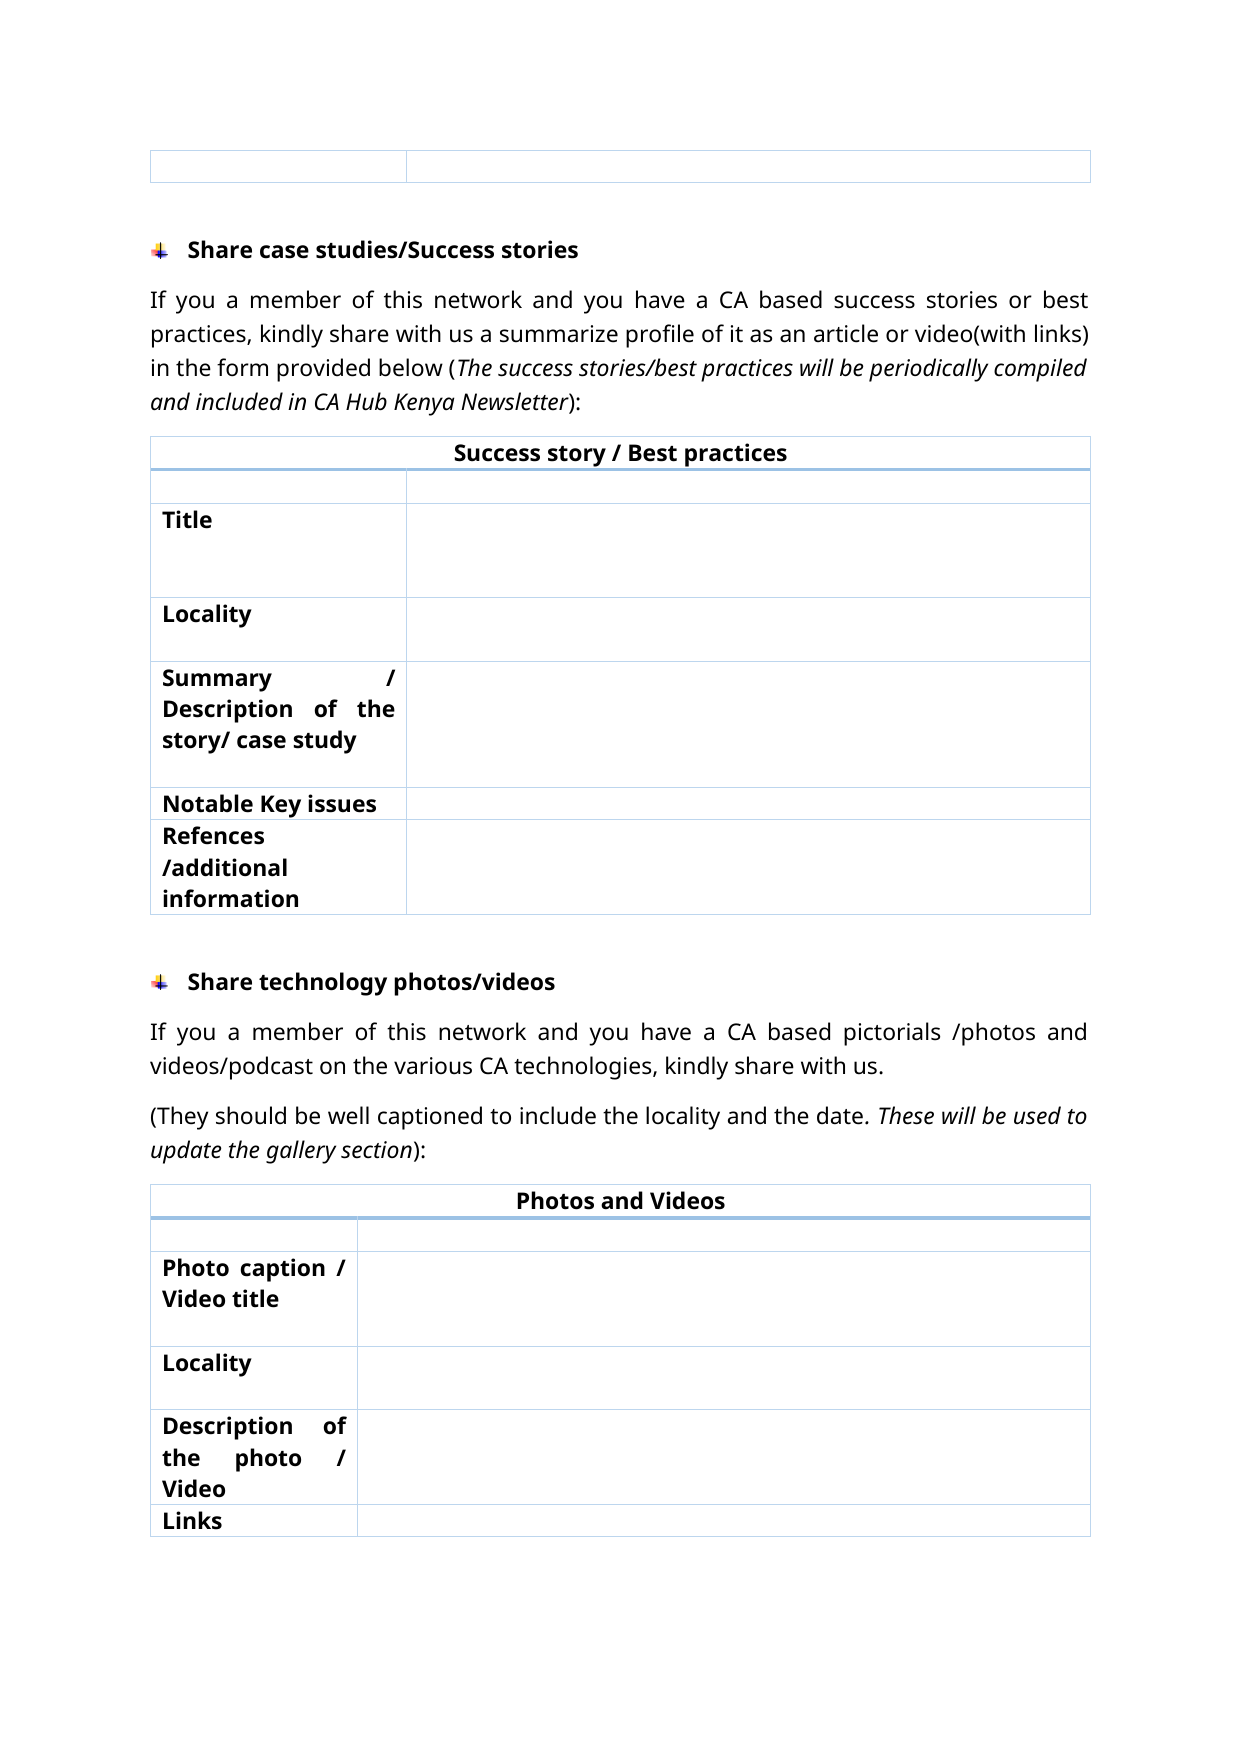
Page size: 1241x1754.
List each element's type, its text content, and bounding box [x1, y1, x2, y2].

table_cell [407, 820, 1090, 914]
table_cell [358, 1220, 1090, 1251]
picture [151, 241, 168, 259]
table_cell Locality [151, 1347, 357, 1409]
table_cell Description of the photo / Video [151, 1410, 357, 1504]
text (They should be well captioned to include the locality and the date. These will be used to update the gallery section): [150, 1100, 1090, 1165]
table_cell Photo caption / Video title [151, 1252, 357, 1346]
text If you a member of this network and you have a CA based success stories or best practices, kindly share with us a summarize profile of it as an article or video(with links) in the form provided below (The success stories/best practices will be periodically compiled and included in CA Hub Kenya Newsletter): [150, 284, 1090, 417]
table_cell [358, 1410, 1090, 1504]
table_cell [358, 1347, 1090, 1409]
table_cell Notable Key issues [151, 788, 406, 819]
table_header Success story / Best practices [151, 437, 1090, 468]
table_cell [151, 1220, 357, 1251]
table_cell [151, 471, 406, 502]
text If you a member of this network and you have a CA based pictorials /photos and videos/podcast on the various CA technologies, kindly share with us. [150, 1016, 1090, 1081]
list Share case studies/Success stories [150, 234, 1090, 265]
picture [151, 973, 168, 990]
table_cell [407, 662, 1090, 787]
table_header Photos and Videos [151, 1185, 1090, 1216]
table_cell [358, 1505, 1090, 1536]
list Share technology photos/videos [150, 965, 1090, 997]
table_cell [151, 151, 406, 182]
table_cell [407, 504, 1090, 597]
table_cell Links [151, 1505, 357, 1536]
table_cell Locality [151, 598, 406, 661]
table_cell [407, 151, 1090, 182]
table_cell Refences /additional information [151, 820, 406, 914]
table_cell [407, 471, 1090, 502]
table_cell [358, 1252, 1090, 1346]
table_cell Title [151, 504, 406, 597]
table_cell [407, 598, 1090, 661]
table_cell [407, 788, 1090, 819]
table_cell Summary / Description of the story/ case study [151, 662, 406, 787]
